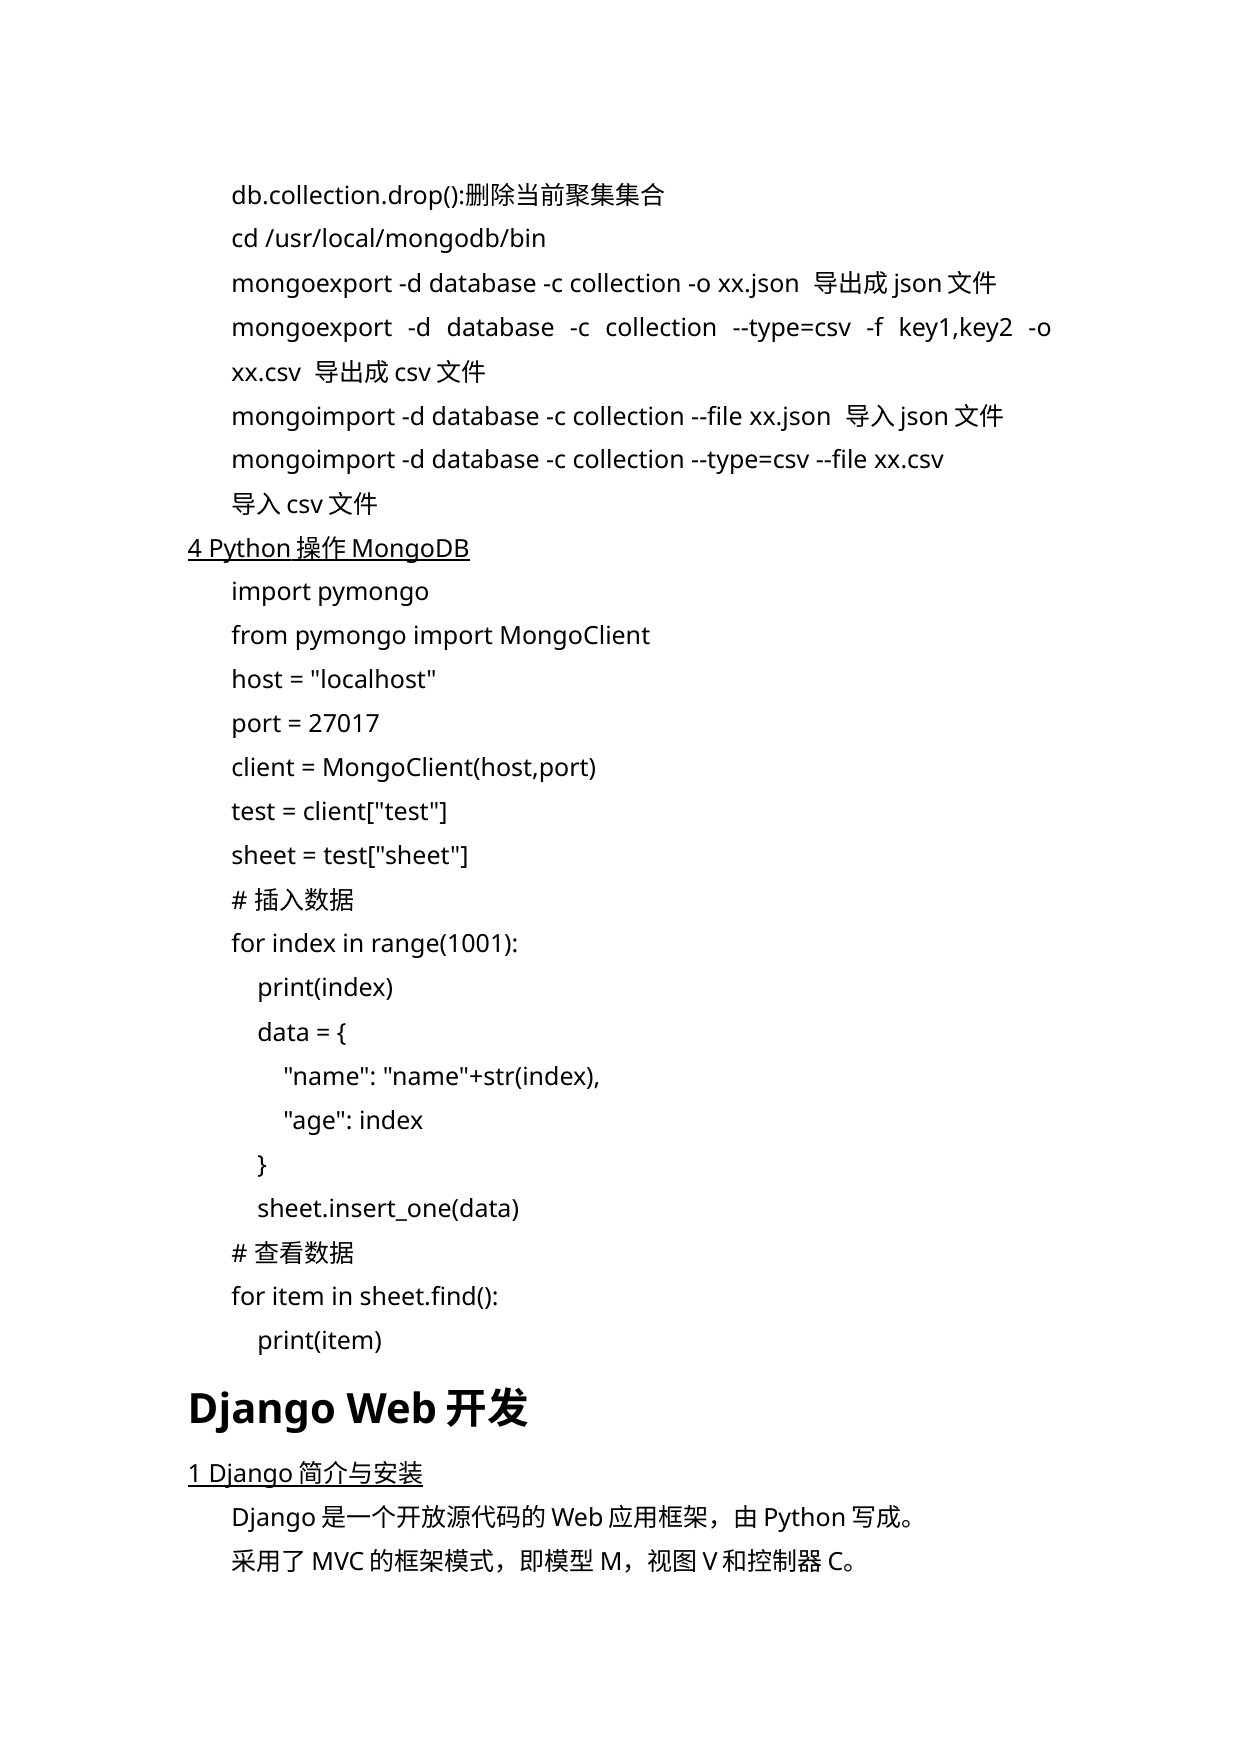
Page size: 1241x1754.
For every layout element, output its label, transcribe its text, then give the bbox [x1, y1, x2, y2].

text mongoexport -d database -c collection --type=csv -f key1,key2 -o xx.csv 导出成csv文件 [231, 304, 1053, 392]
text print(item) [187, 1318, 1053, 1362]
text host = "localhost" [187, 657, 1053, 701]
text sheet.insert_one(data) [187, 1185, 1053, 1229]
text mongoexport -d database -c collection -o xx.json 导出成json文件 [187, 260, 1053, 304]
text from pymongo import MongoClient [187, 613, 1053, 657]
text 导入csv文件 [187, 480, 1053, 524]
text mongoimport -d database -c collection --file xx.json 导入json文件 [187, 392, 1053, 436]
text client = MongoClient(host,port) [187, 745, 1053, 789]
text import pymongo [187, 568, 1053, 613]
text 采用了MVC的框架模式，即模型M，视图V和控制器C。 [187, 1538, 1053, 1582]
text Django是一个开放源代码的Web应用框架，由Python写成。 [187, 1494, 1053, 1538]
text } [187, 1141, 1053, 1185]
text for index in range(1001): [187, 921, 1053, 965]
text sheet = test["sheet"] [187, 833, 1053, 877]
text Django Web开发 [187, 1362, 1053, 1450]
text data = { [187, 1009, 1053, 1053]
text for item in sheet.find(): [187, 1273, 1053, 1318]
text "age": index [187, 1097, 1053, 1141]
text db.collection.drop():删除当前聚集集合 [187, 172, 1053, 216]
text port = 27017 [187, 701, 1053, 745]
text # 查看数据 [187, 1229, 1053, 1273]
text mongoimport -d database -c collection --type=csv --file xx.csv [187, 436, 1053, 480]
text cd /usr/local/mongodb/bin [187, 216, 1053, 260]
text 4 Python操作MongoDB [187, 524, 1053, 568]
text # 插入数据 [187, 877, 1053, 921]
text "name": "name"+str(index), [187, 1053, 1053, 1097]
text print(index) [187, 965, 1053, 1009]
text 1 Django简介与安装 [187, 1450, 1053, 1494]
text test = client["test"] [187, 789, 1053, 833]
